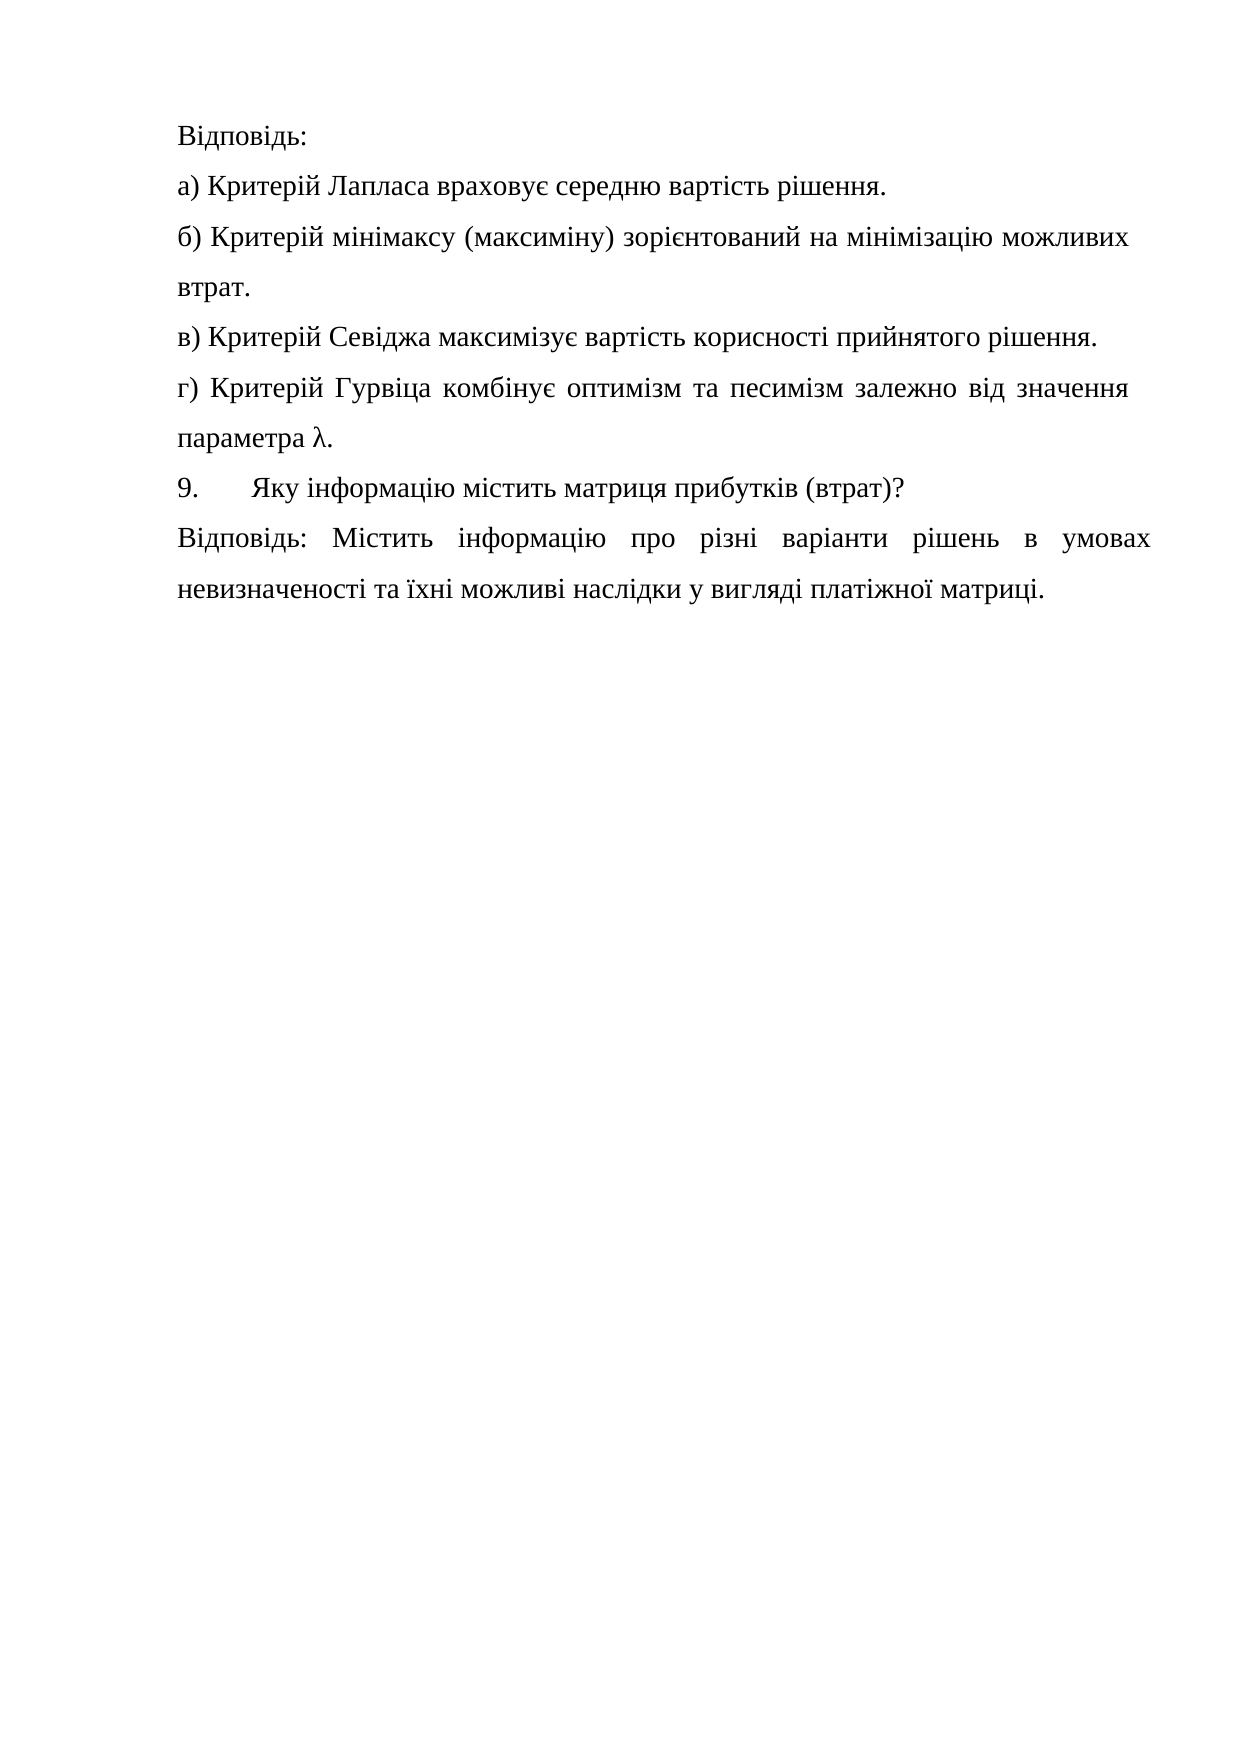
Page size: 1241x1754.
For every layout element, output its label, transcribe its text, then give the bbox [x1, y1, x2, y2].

text в) Критерій Севіджа максимізує вартість корисності прийнятого рішення. [177, 319, 1131, 353]
text г) Критерій Гурвіца комбінує оптимізм та песимізм залежно від значення параметра λ. [177, 370, 1131, 453]
text б) Критерій мінімаксу (максиміну) зорієнтований на мінімізацію можливих втрат. [177, 219, 1131, 303]
text а) Критерій Лапласа враховує середню вартість рішення. [177, 168, 1131, 202]
text Відповідь: Містить інформацію про різні варіанти рішень в умовах невизначеності та їхні можливі наслідки у вигляді платіжної матриці. [177, 521, 1152, 604]
text Відповідь: [177, 118, 1131, 152]
list Яку інформацію містить матриця прибутків (втрат)? [177, 470, 1152, 504]
